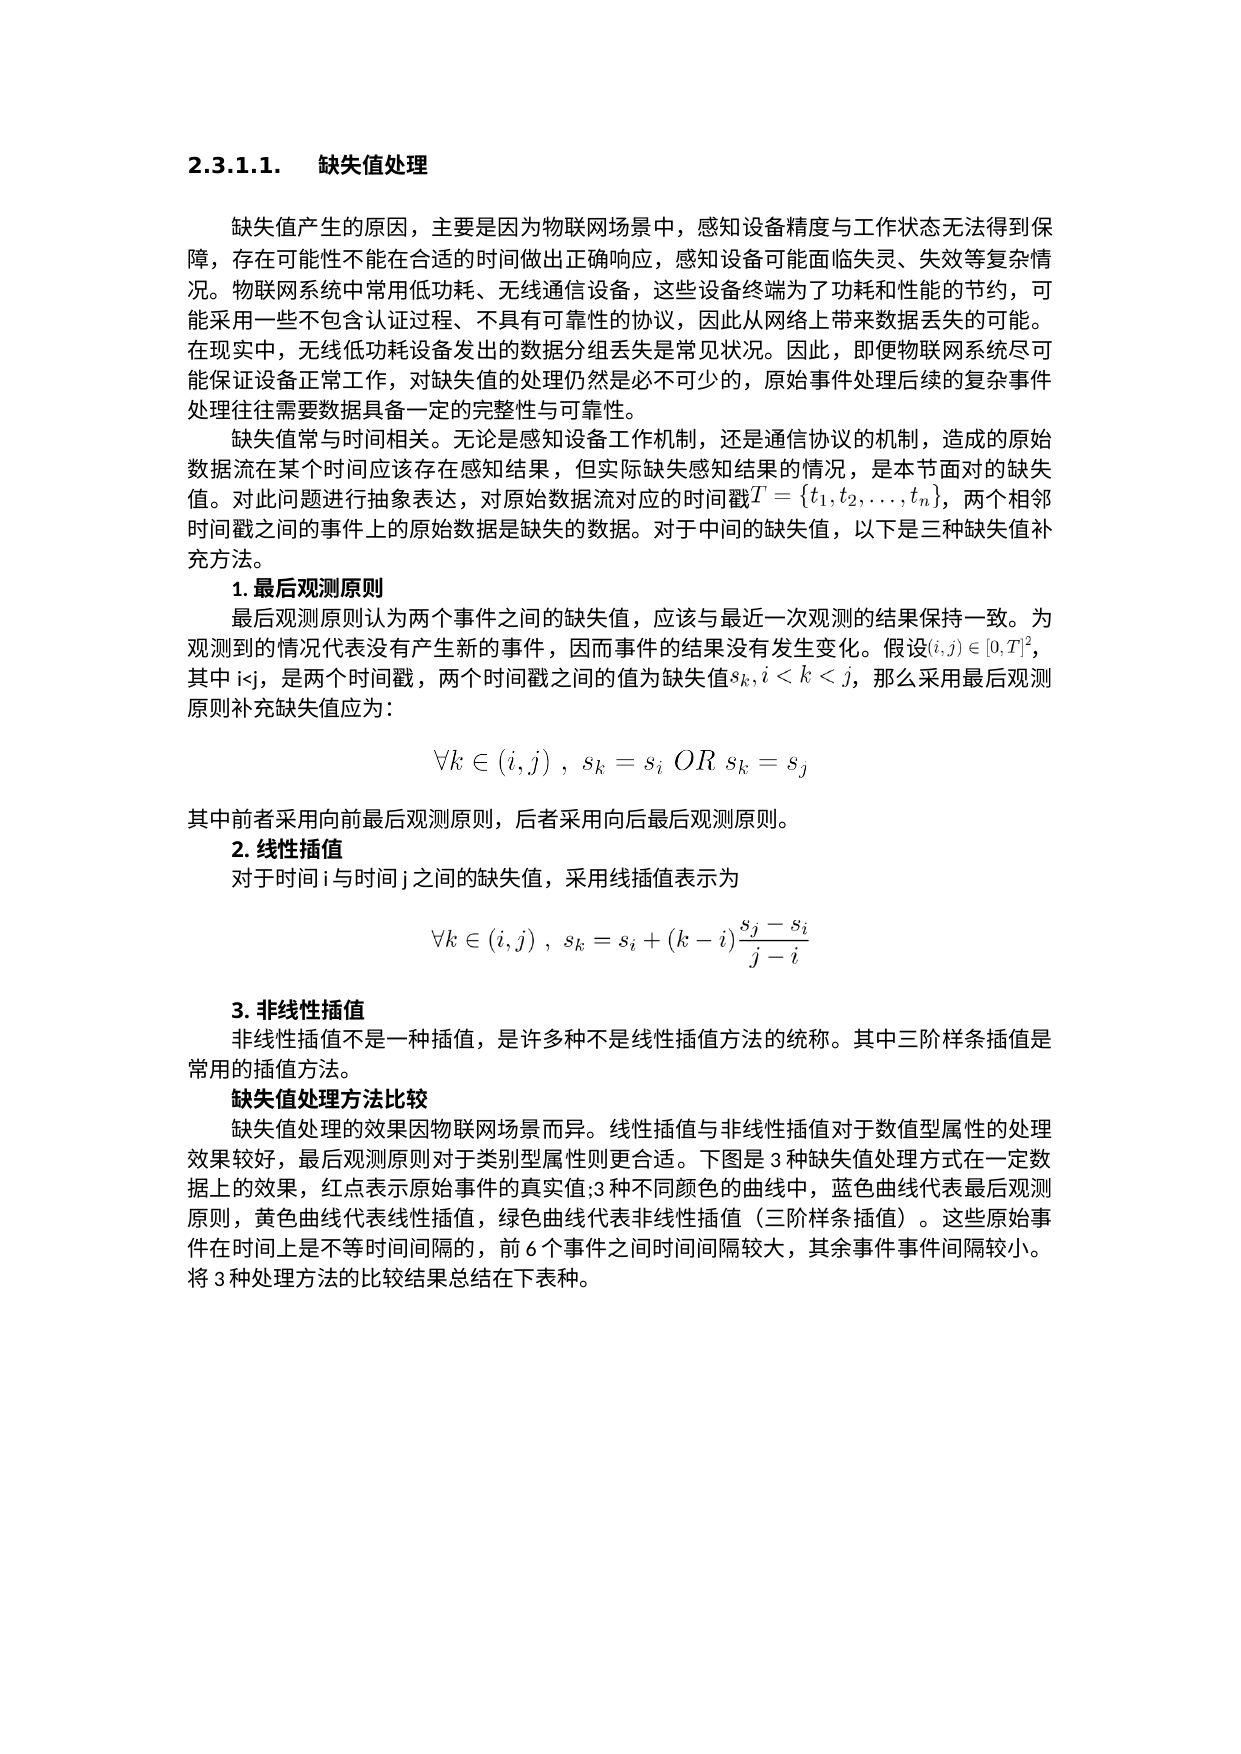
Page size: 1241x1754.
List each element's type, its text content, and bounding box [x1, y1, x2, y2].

text 缺失值处理方法比较 [187, 1084, 1053, 1114]
picture [730, 665, 851, 687]
picture [431, 920, 809, 968]
list 最后观测原则认为两个事件之间的缺失值，应该与最近一次观测的结果保持一致。为观测到的情况代表没有产生新的事件，因而事件的结果没有发生变化。假设，其中i<j，是两个时间戳，两个时间戳之间的值为缺失值，那么采用最后观测原则补充缺失值应为： [187, 603, 1053, 722]
picture [751, 484, 941, 508]
text 2. 线性插值 [187, 834, 1053, 863]
text 非线性插值不是一种插值，是许多种不是线性插值方法的统称。其中三阶样条插值是常用的插值方法。 [187, 1024, 1053, 1084]
text 缺失值产生的原因，主要是因为物联网场景中，感知设备精度与工作状态无法得到保障，存在可能性不能在合适的时间做出正确响应，感知设备可能面临失灵、失效等复杂情况。物联网系统中常用低功耗、无线通信设备，这些设备终端为了功耗和性能的节约，可能采用一些不包含认证过程、不具有可靠性的协议，因此从网络上带来数据丢失的可能。在现实中，无线低功耗设备发出的数据分组丢失是常见状况。因此，即便物联网系统尽可能保证设备正常工作，对缺失值的处理仍然是必不可少的，原始事件处理后续的复杂事件处理往往需要数据具备一定的完整性与可靠性。 [187, 210, 1053, 424]
subtitle 缺失值处理 [187, 150, 1053, 180]
text 对于时间i与时间j之间的缺失值，采用线插值表示为 [187, 863, 1053, 893]
text 缺失值常与时间相关。无论是感知设备工作机制，还是通信协议的机制，造成的原始数据流在某个时间应该存在感知结果，但实际缺失感知结果的情况，是本节面对的缺失值。对此问题进行抽象表达，对原始数据流对应的时间戳，两个相邻时间戳之间的事件上的原始数据是缺失的数据。对于中间的缺失值，以下是三种缺失值补充方法。 [187, 424, 1053, 573]
text 缺失值处理的效果因物联网场景而异。线性插值与非线性插值对于数值型属性的处理效果较好，最后观测原则对于类别型属性则更合适。下图是3种缺失值处理方式在一定数据上的效果，红点表示原始事件的真实值;3种不同颜色的曲线中，蓝色曲线代表最后观测原则，黄色曲线代表线性插值，绿色曲线代表非线性插值（三阶样条插值）。这些原始事件在时间上是不等时间间隔的，前6个事件之间时间间隔较大，其余事件事件间隔较小。将3种处理方法的比较结果总结在下表种。 [187, 1114, 1053, 1293]
list 最后观测原则 [187, 573, 1053, 603]
picture [434, 749, 807, 778]
picture [928, 636, 1031, 657]
list 其中前者采用向前最后观测原则，后者采用向后最后观测原则。 [187, 804, 1053, 834]
text 3. 非线性插值 [187, 995, 1053, 1024]
